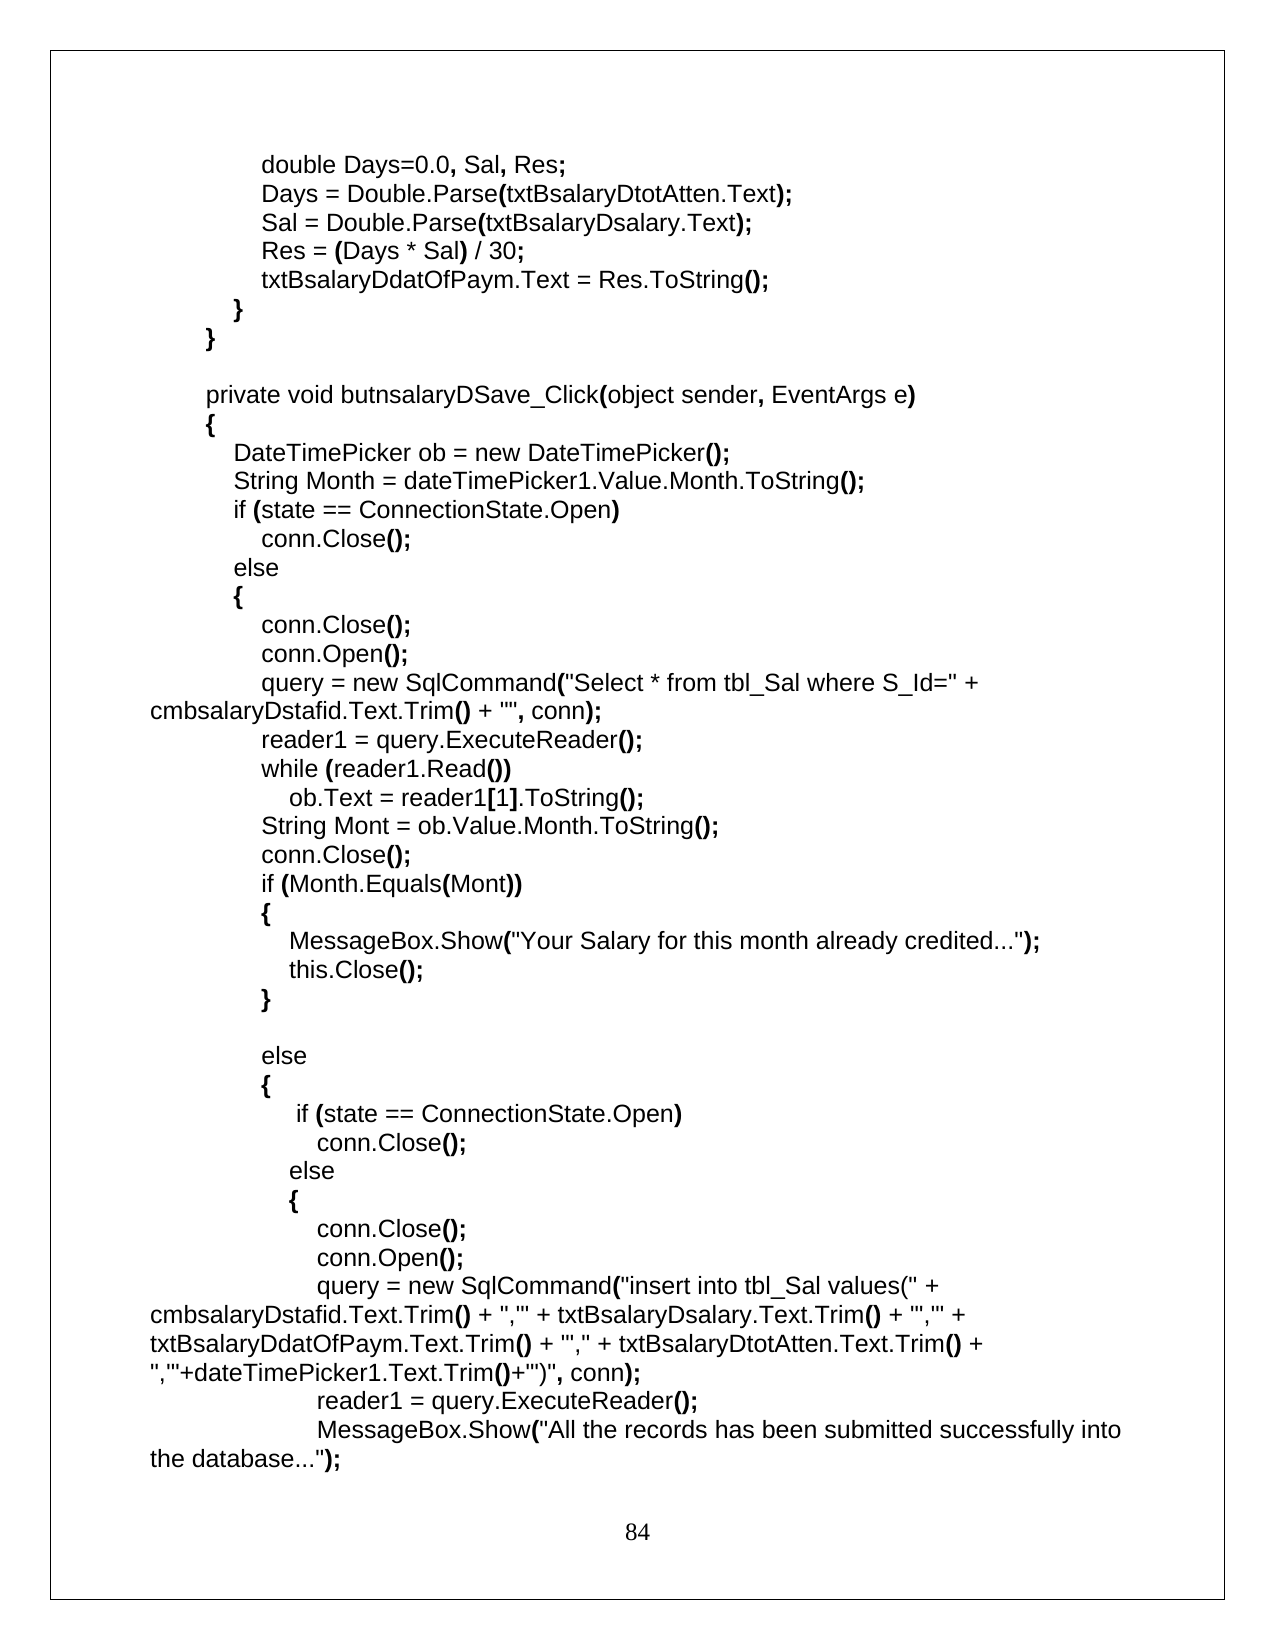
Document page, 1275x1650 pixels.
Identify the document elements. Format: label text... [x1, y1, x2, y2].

text } [150, 984, 1125, 1012]
text query = new SqlCommand("insert into tbl_Sal values(" + cmbsalaryDstafid.Text.Trim() + ",'" + txtBsalaryDsalary.Text.Trim() + "','" + txtBsalaryDdatOfPaym.Text.Trim() + "'," + txtBsalaryDtotAtten.Text.Trim() + ",'"+dateTimePicker1.Text.Trim()+"')", conn); [150, 1271, 1125, 1386]
text { [150, 897, 1125, 926]
text String Mont = ob.Value.Month.ToString(); [150, 811, 1125, 840]
text query = new SqlCommand("Select * from tbl_Sal where S_Id=" + cmbsalaryDstafid.Text.Trim() + "", conn); [150, 667, 1125, 725]
text conn.Open(); [150, 639, 1125, 667]
text MessageBox.Show("All the records has been submitted successfully into the database..."); [150, 1415, 1125, 1472]
text { [150, 409, 1125, 437]
text { [150, 1185, 1125, 1214]
text if (state == ConnectionState.Open) [150, 1099, 1125, 1127]
text while (reader1.Read()) [150, 754, 1125, 782]
text reader1 = query.ExecuteReader(); [150, 725, 1125, 754]
text else [150, 1041, 1125, 1070]
text String Month = dateTimePicker1.Value.Month.ToString(); [150, 466, 1125, 495]
text Days = Double.Parse(txtBsalaryDtotAtten.Text); [150, 179, 1125, 207]
text double Days=0.0, Sal, Res; [150, 150, 1125, 179]
text conn.Close(); [150, 524, 1125, 552]
text conn.Close(); [150, 610, 1125, 639]
text conn.Close(); [150, 1214, 1125, 1242]
text txtBsalaryDdatOfPaym.Text = Res.ToString(); [150, 265, 1125, 294]
text conn.Close(); [150, 1127, 1125, 1156]
text { [150, 1070, 1125, 1099]
text reader1 = query.ExecuteReader(); [150, 1386, 1125, 1415]
text DateTimePicker ob = new DateTimePicker(); [150, 437, 1125, 466]
text } [150, 294, 1125, 322]
text else [150, 1156, 1125, 1185]
text conn.Close(); [150, 840, 1125, 869]
text MessageBox.Show("Your Salary for this month already credited..."); [150, 926, 1125, 955]
text } [150, 322, 1125, 351]
text Res = (Days * Sal) / 30; [150, 236, 1125, 265]
text this.Close(); [150, 955, 1125, 984]
text else [150, 552, 1125, 581]
text if (state == ConnectionState.Open) [150, 495, 1125, 524]
text conn.Open(); [150, 1242, 1125, 1271]
text if (Month.Equals(Mont)) [150, 869, 1125, 897]
text private void butnsalaryDSave_Click(object sender, EventArgs e) [150, 380, 1125, 409]
text ob.Text = reader1[1].ToString(); [150, 782, 1125, 811]
text { [150, 581, 1125, 610]
text Sal = Double.Parse(txtBsalaryDsalary.Text); [150, 207, 1125, 236]
